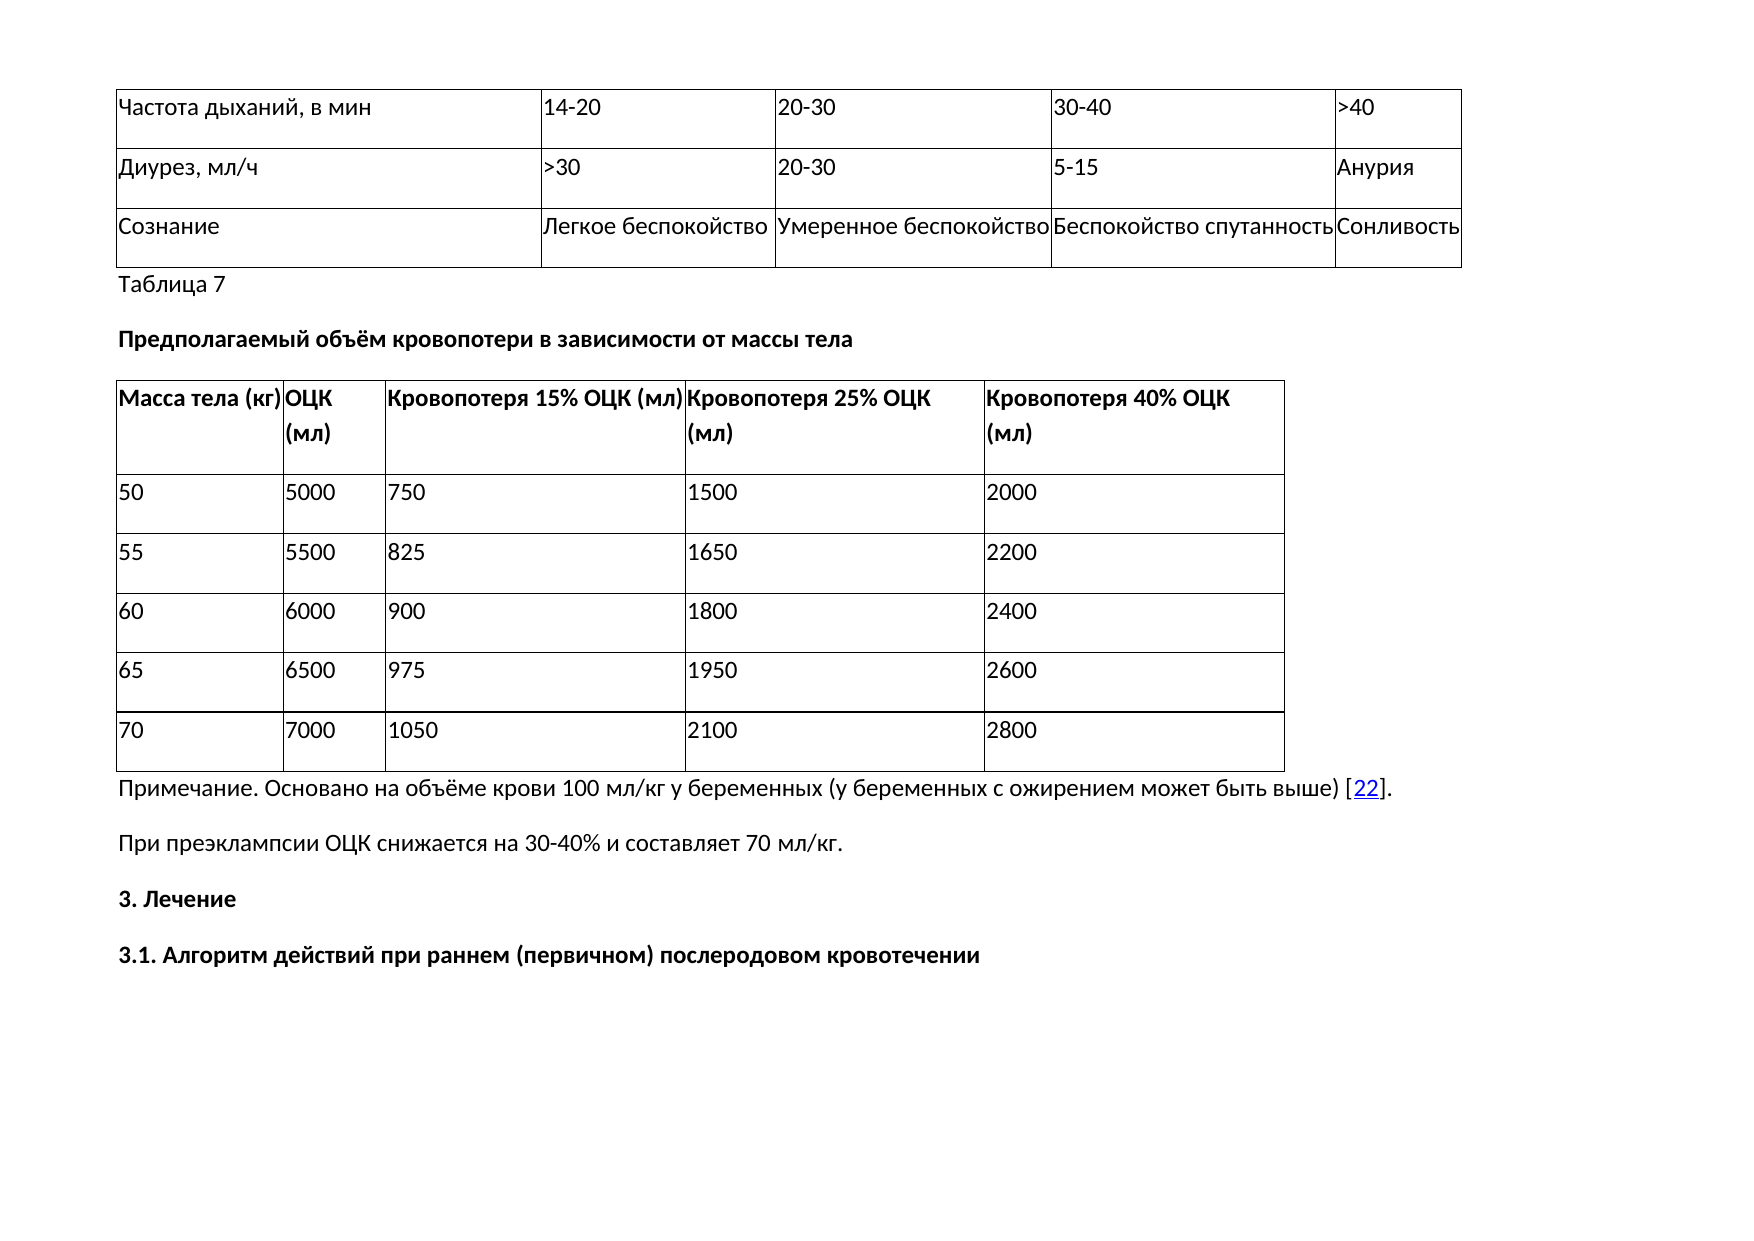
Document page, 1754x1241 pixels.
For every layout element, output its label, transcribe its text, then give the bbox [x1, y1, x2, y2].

table_cell 50 [117, 475, 283, 533]
table_cell 1800 [686, 594, 984, 652]
table_cell 5000 [284, 475, 385, 533]
table_header Кровопотеря 15% ОЦК (мл) [386, 381, 685, 474]
table_cell 2400 [985, 594, 1284, 652]
table_cell 1950 [686, 653, 984, 711]
text 3. Лечение [118, 883, 1636, 914]
table_cell 60 [117, 594, 283, 652]
text Таблица 7 [118, 268, 1636, 298]
table_cell 2000 [985, 475, 1284, 533]
text При преэклампсии ОЦК снижается на 30-40% и составляет 70 мл/кг. [118, 828, 1636, 858]
table_header Кровопотеря 40% ОЦК (мл) [985, 381, 1284, 474]
table_cell 5-15 [1052, 149, 1335, 207]
table_cell 2100 [686, 713, 984, 771]
table_cell 1500 [686, 475, 984, 533]
table_header Кровопотеря 25% ОЦК (мл) [686, 381, 984, 474]
table_cell Частота дыханий, в мин [117, 90, 541, 148]
table_cell Беспокойство спутанность [1052, 209, 1335, 267]
table_cell 6000 [284, 594, 385, 652]
text Предполагаемый объём кровопотери в зависимости от массы тела [118, 324, 1636, 354]
table_cell 55 [117, 534, 283, 593]
text 3.1. Алгоритм действий при раннем (первичном) послеродовом кровотечении [118, 939, 1636, 970]
table_cell 7000 [284, 713, 385, 771]
table_cell 825 [386, 534, 685, 593]
table_cell >30 [542, 149, 775, 207]
table_cell 30-40 [1052, 90, 1335, 148]
table_cell 20-30 [776, 149, 1051, 207]
table_cell Умеренное беспокойство [776, 209, 1051, 267]
table_cell 5500 [284, 534, 385, 593]
table_cell 20-30 [776, 90, 1051, 148]
table_cell 6500 [284, 653, 385, 711]
table_cell 900 [386, 594, 685, 652]
table_header ОЦК (мл) [284, 381, 385, 474]
table_cell 1050 [386, 713, 685, 771]
table_cell 2600 [985, 653, 1284, 711]
table_cell 975 [386, 653, 685, 711]
table_cell Диурез, мл/ч [117, 149, 541, 207]
table_cell Анурия [1336, 149, 1461, 207]
table_cell 1650 [686, 534, 984, 593]
table_cell >40 [1336, 90, 1461, 148]
table_header Масса тела (кг) [117, 381, 283, 474]
table_cell 65 [117, 653, 283, 711]
table_cell 14-20 [542, 90, 775, 148]
text Примечание. Основано на объёме крови 100 мл/кг у беременных (у беременных с ожирением может быть выше) [22]. [118, 772, 1636, 802]
table_cell Легкое беспокойство [542, 209, 775, 267]
table_cell 750 [386, 475, 685, 533]
table_cell 70 [117, 713, 283, 771]
table_cell 2800 [985, 713, 1284, 771]
table_cell 2200 [985, 534, 1284, 593]
table_cell Сонливость [1336, 209, 1461, 267]
table_cell Сознание [117, 209, 541, 267]
